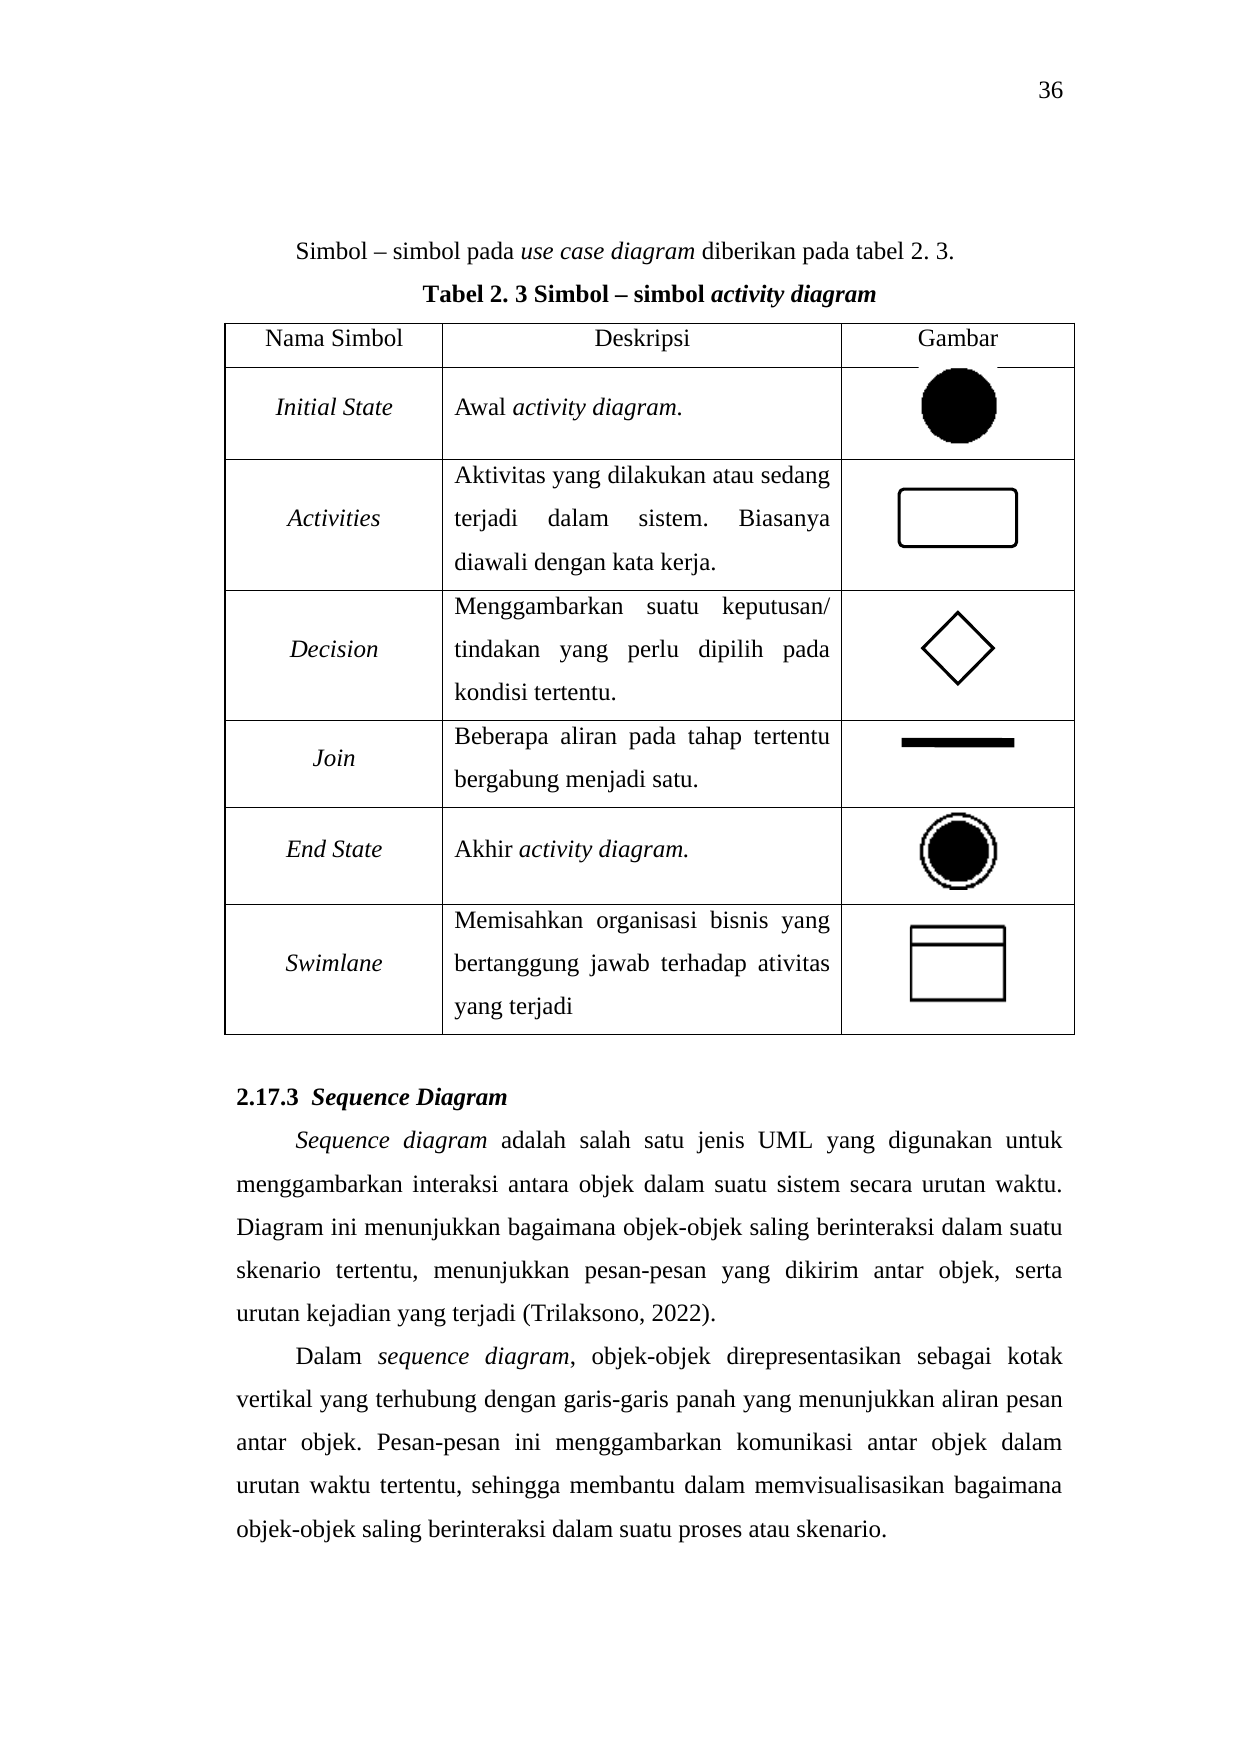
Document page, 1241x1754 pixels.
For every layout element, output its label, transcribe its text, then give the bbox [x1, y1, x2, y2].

text Tabel 2. 3 Simbol – simbol activity diagram [236, 279, 1063, 308]
table_cell Awal activity diagram. [443, 368, 841, 459]
table_cell Akhir activity diagram. [443, 808, 841, 904]
text Simbol – simbol pada use case diagram diberikan pada tabel 2. 3. [236, 236, 1063, 265]
table_cell [842, 368, 1074, 459]
table_header Deskripsi [443, 324, 841, 367]
table_cell Memisahkan organisasi bisnis yang bertanggung jawab terhadap ativitas yang terjadi [443, 905, 841, 1034]
table_cell [842, 591, 1074, 720]
table_cell [842, 460, 1074, 590]
table_cell End State [226, 808, 442, 904]
table_cell Menggambarkan suatu keputusan/ tindakan yang perlu dipilih pada kondisi tertentu. [443, 591, 841, 720]
table_cell Join [226, 721, 442, 807]
table_cell Decision [226, 591, 442, 720]
text Sequence Diagram [236, 1082, 1063, 1111]
table_cell Initial State [226, 368, 442, 459]
text Dalam sequence diagram, objek-objek direpresentasikan sebagai kotak vertikal yang terhubung dengan garis-garis panah yang menunjukkan aliran pesan antar objek. Pesan-pesan ini menggambarkan komunikasi antar objek dalam urutan waktu tertentu, sehingga membantu dalam memvisualisasikan bagaimana objek-objek saling berinteraksi dalam suatu proses atau skenario. [236, 1341, 1063, 1542]
table_cell [842, 721, 1074, 807]
table_cell Activities [226, 460, 442, 590]
table_cell Swimlane [226, 905, 442, 1034]
table_cell [842, 808, 1074, 904]
table_cell [842, 905, 1074, 1034]
table_header Gambar [842, 324, 1074, 367]
table_cell Aktivitas yang dilakukan atau sedang terjadi dalam sistem. Biasanya diawali dengan kata kerja. [443, 460, 841, 590]
table_header Nama Simbol [226, 324, 442, 367]
text Sequence diagram adalah salah satu jenis UML yang digunakan untuk menggambarkan interaksi antara objek dalam suatu sistem secara urutan waktu. Diagram ini menunjukkan bagaimana objek-objek saling berinteraksi dalam suatu skenario tertentu, menunjukkan pesan-pesan yang dikirim antar objek, serta urutan kejadian yang terjadi (Trilaksono, 2022). [236, 1126, 1063, 1327]
table_cell Beberapa aliran pada tahap tertentu bergabung menjadi satu. [443, 721, 841, 807]
